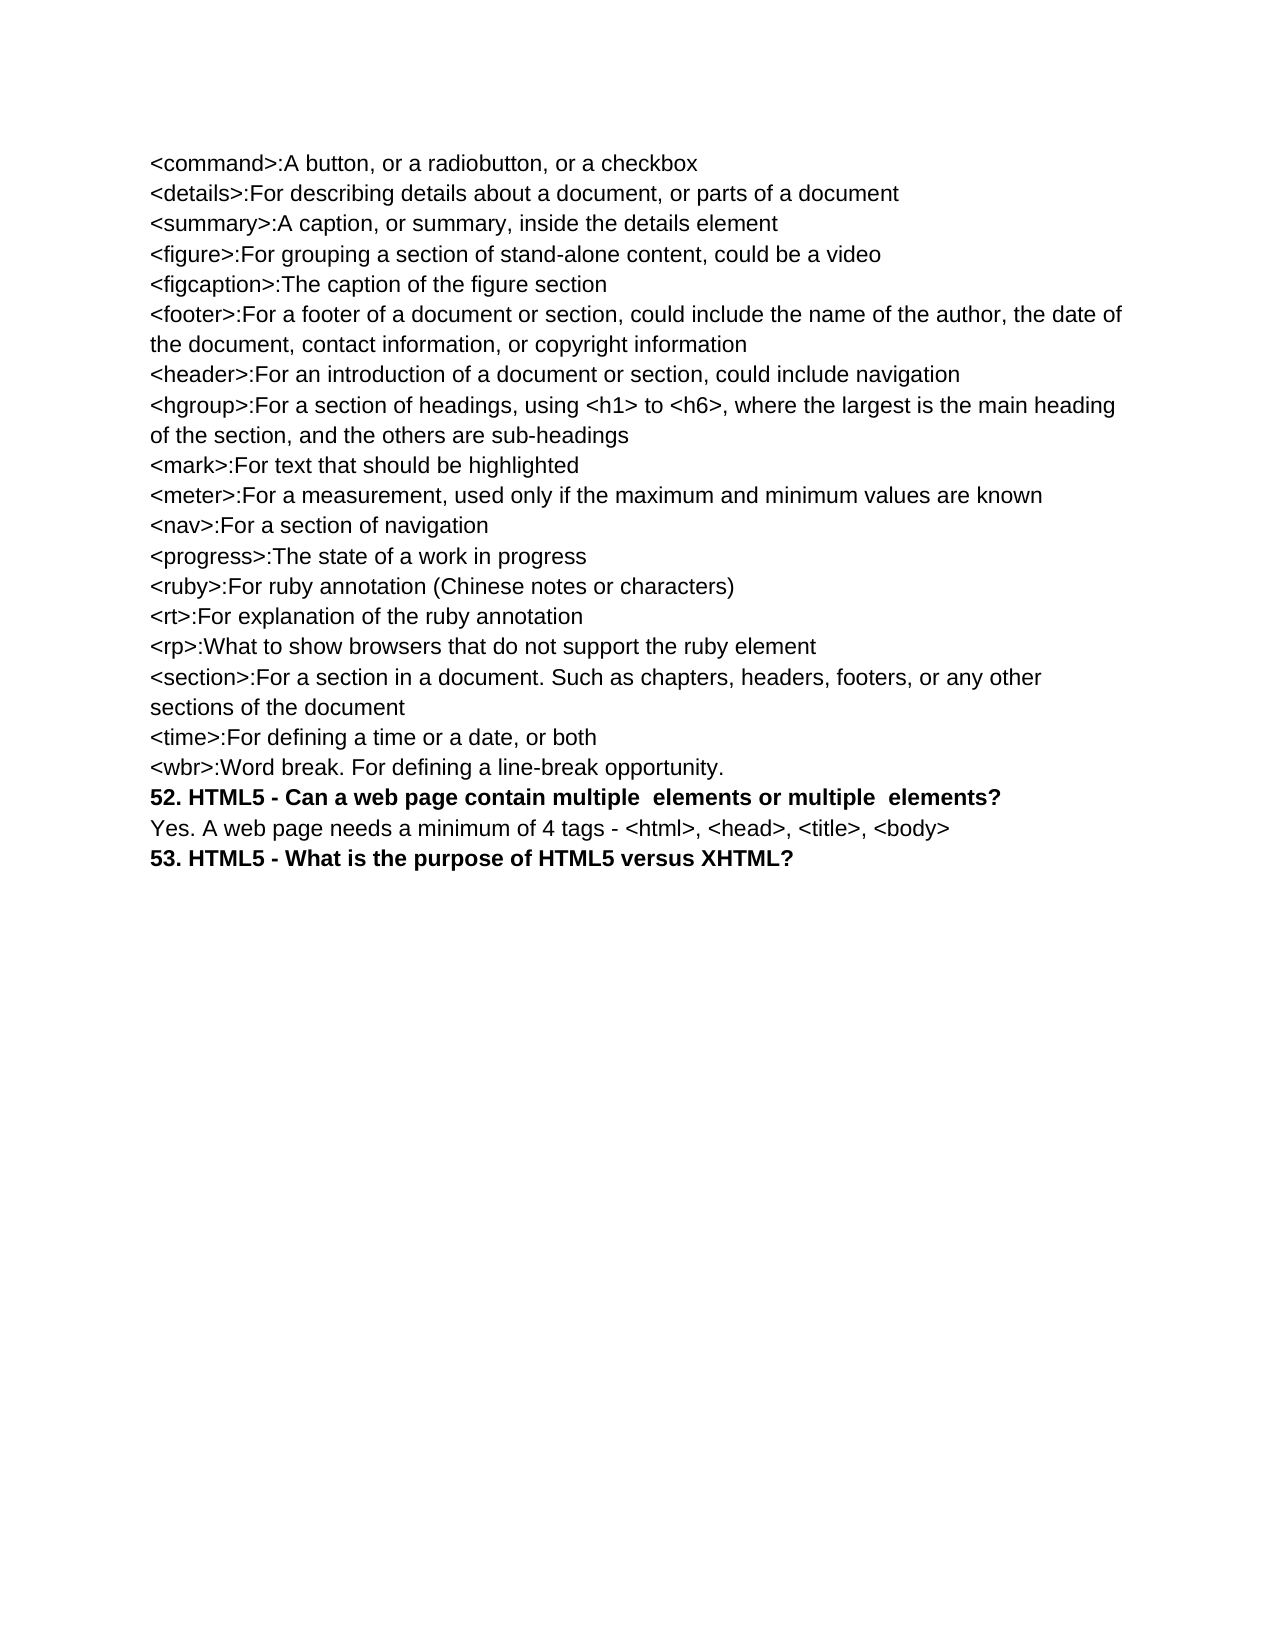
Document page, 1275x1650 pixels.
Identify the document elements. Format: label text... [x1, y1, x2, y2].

text <summary>:A caption, or summary, inside the details element [150, 210, 1125, 237]
text <progress>:The state of a work in progress [150, 543, 1125, 569]
text Yes. A web page needs a minimum of 4 tags - <html>, <head>, <title>, <body> [150, 814, 1125, 841]
text <rp>:What to show browsers that do not support the ruby element [150, 633, 1125, 660]
text <meter>:For a measurement, used only if the maximum and minimum values are known [150, 482, 1125, 509]
text 53. HTML5 - What is the purpose of HTML5 versus XHTML? [150, 845, 1125, 871]
text <ruby>:For ruby annotation (Chinese notes or characters) [150, 573, 1125, 599]
text <section>:For a section in a document. Such as chapters, headers, footers, or any other sections of the document [150, 663, 1125, 720]
text <hgroup>:For a section of headings, using <h1> to <h6>, where the largest is the main heading of the section, and the others are sub-headings [150, 392, 1125, 448]
text <time>:For defining a time or a date, or both [150, 724, 1125, 750]
text <command>:A button, or a radiobutton, or a checkbox [150, 150, 1125, 176]
text <header>:For an introduction of a document or section, could include navigation [150, 361, 1125, 388]
text 52. HTML5 - Can a web page contain multiple elements or multiple elements? [150, 784, 1125, 811]
text <nav>:For a section of navigation [150, 512, 1125, 539]
text <details>:For describing details about a document, or parts of a document [150, 180, 1125, 207]
text <wbr>:Word break. For defining a line-break opportunity. [150, 754, 1125, 781]
text <rt>:For explanation of the ruby annotation [150, 603, 1125, 629]
text <figcaption>:The caption of the figure section [150, 271, 1125, 297]
text <footer>:For a footer of a document or section, could include the name of the author, the date of the document, contact information, or copyright information [150, 301, 1125, 358]
text <figure>:For grouping a section of stand-alone content, could be a video [150, 241, 1125, 267]
text <mark>:For text that should be highlighted [150, 452, 1125, 478]
